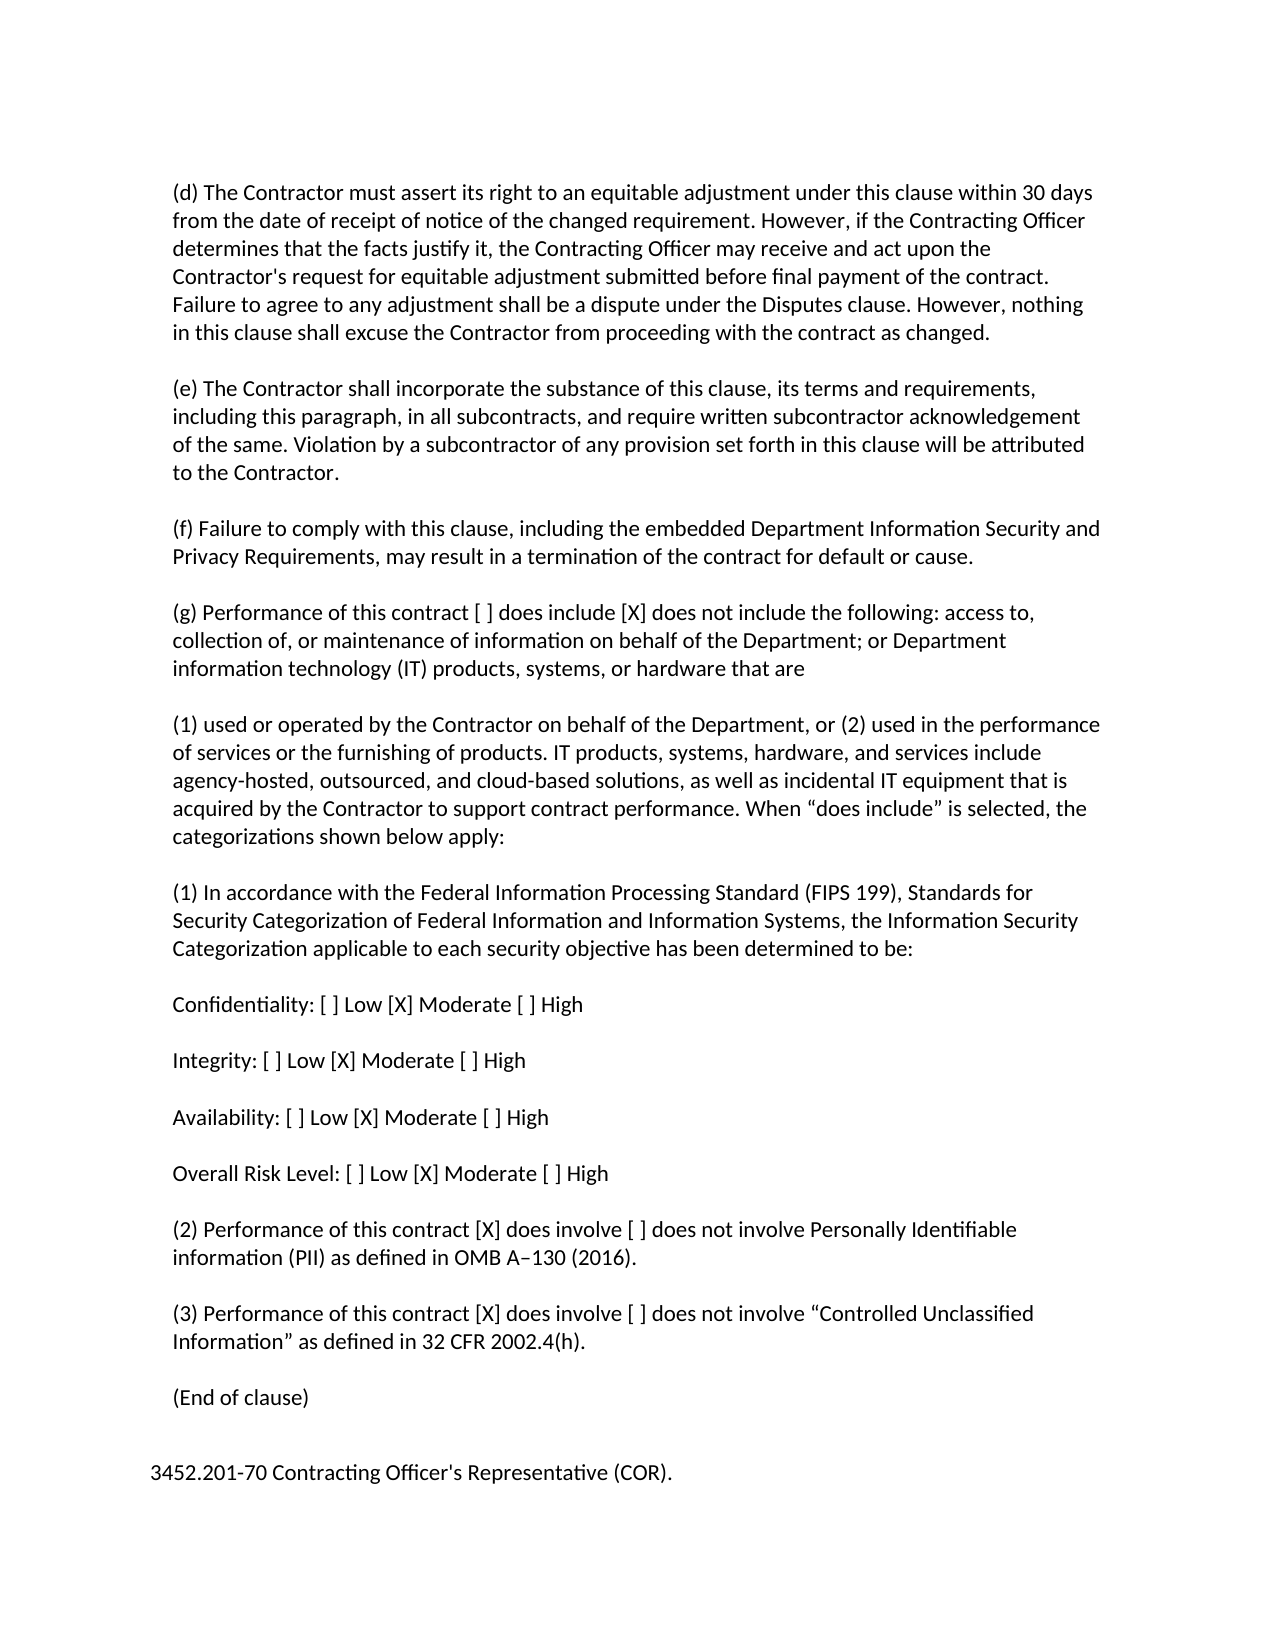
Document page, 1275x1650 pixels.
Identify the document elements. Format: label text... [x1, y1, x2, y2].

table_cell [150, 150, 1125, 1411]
text 3452.201-70 Contracting Officer's Representative (COR). [150, 1458, 1125, 1486]
